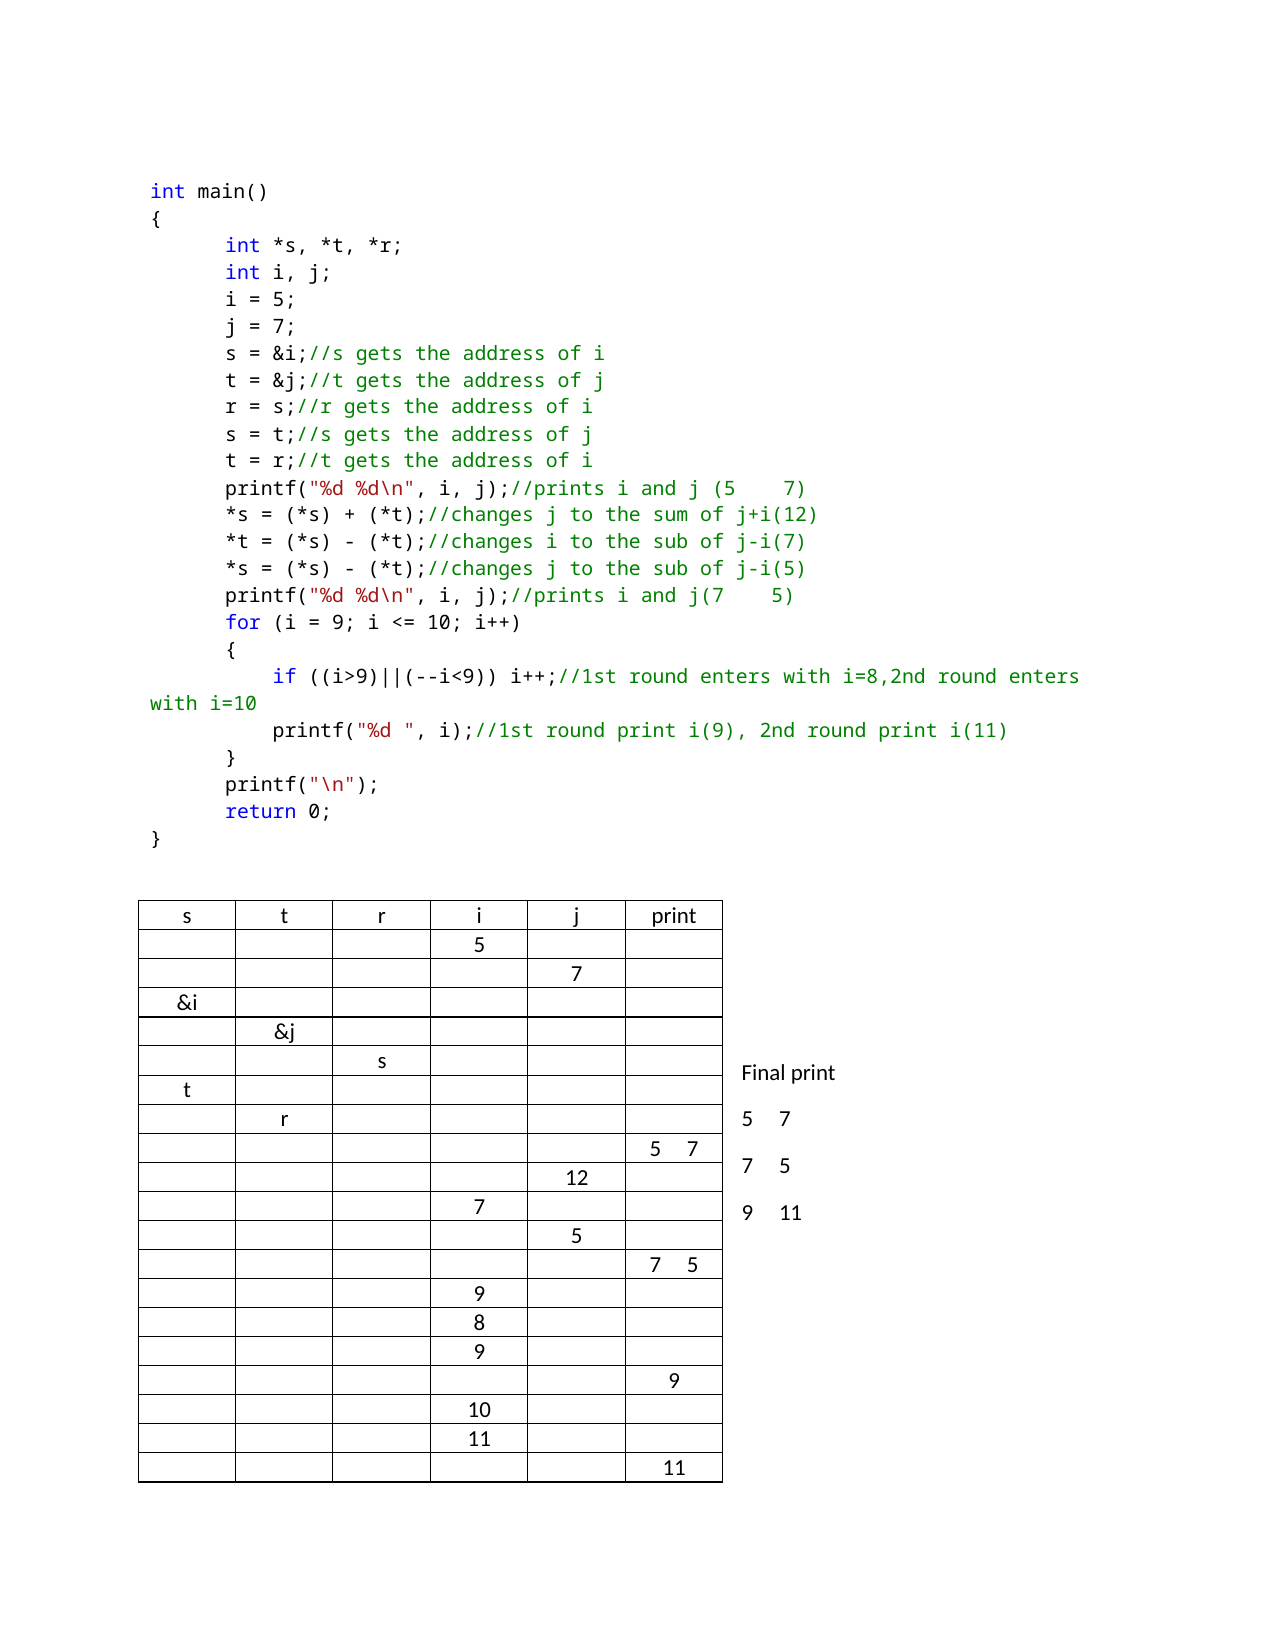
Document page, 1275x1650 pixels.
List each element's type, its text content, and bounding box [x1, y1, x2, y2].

table_cell [236, 1308, 332, 1336]
text printf("%d %d\n", i, j);//prints i and j (5 7) [150, 474, 1125, 501]
table_cell 8 [431, 1308, 527, 1336]
table_cell &i [139, 988, 235, 1016]
table_cell 9 [431, 1279, 527, 1307]
table_cell [139, 1395, 235, 1423]
table_cell [236, 1076, 332, 1103]
table_cell 9 [431, 1337, 527, 1365]
table_cell 5 [528, 1221, 625, 1249]
table_cell [333, 1134, 430, 1162]
table_cell [431, 1134, 527, 1162]
table_cell [139, 1221, 235, 1249]
table_cell [431, 1046, 527, 1074]
table_cell [333, 1018, 430, 1045]
table_cell [139, 1192, 235, 1220]
table_cell [139, 959, 235, 987]
text int i, j; [150, 258, 1125, 285]
text t = &j;//t gets the address of j [150, 366, 1125, 393]
table_cell 11 [431, 1424, 527, 1452]
text r = s;//r gets the address of i [150, 393, 1125, 420]
table_cell [333, 1076, 430, 1103]
text printf("%d %d\n", i, j);//prints i and j(7 5) [150, 582, 1125, 609]
text printf("%d ", i);//1st round print i(9), 2nd round print i(11) [150, 717, 1125, 743]
table_cell [333, 930, 430, 958]
text t = r;//t gets the address of i [150, 447, 1125, 474]
table_cell [626, 1018, 722, 1045]
text s = &i;//s gets the address of i [150, 339, 1125, 366]
table_cell [626, 1046, 722, 1074]
table_cell [333, 1163, 430, 1191]
table_cell 12 [528, 1163, 625, 1191]
table_cell [139, 1105, 235, 1133]
table_cell [333, 959, 430, 987]
table_cell [139, 930, 235, 958]
table_cell 9 [626, 1366, 722, 1394]
text printf("\n"); [150, 771, 1125, 797]
table_cell [139, 1250, 235, 1278]
table_cell [626, 1279, 722, 1307]
table_header r [333, 901, 430, 929]
table_cell [626, 1105, 722, 1133]
table_cell [626, 959, 722, 987]
text *s = (*s) - (*t);//changes j to the sub of j-i(5) [150, 555, 1125, 582]
table_cell [333, 1424, 430, 1452]
table_cell 7 [528, 959, 625, 987]
table_cell [236, 1134, 332, 1162]
table_cell [236, 1424, 332, 1452]
text j = 7; [150, 312, 1125, 339]
table_cell [528, 1250, 625, 1278]
text i = 5; [150, 285, 1125, 312]
table_cell [528, 1308, 625, 1336]
table_cell 11 [626, 1453, 722, 1481]
table_cell [333, 1279, 430, 1307]
table_cell [626, 1424, 722, 1452]
table_cell [626, 1192, 722, 1220]
text { [150, 204, 1125, 231]
table_cell [431, 1163, 527, 1191]
table_cell [528, 1192, 625, 1220]
table_cell [431, 1105, 527, 1133]
table_cell [528, 988, 625, 1016]
table_cell [236, 1192, 332, 1220]
table_cell [431, 1250, 527, 1278]
text Final print [723, 1058, 1125, 1086]
table_cell [431, 988, 527, 1016]
text *t = (*s) - (*t);//changes i to the sub of j-i(7) [150, 528, 1125, 555]
text 9 11 [723, 1198, 1125, 1226]
table_cell &j [236, 1018, 332, 1045]
table_cell [431, 959, 527, 987]
table_cell r [236, 1105, 332, 1133]
table_cell [139, 1424, 235, 1452]
table_cell [333, 1192, 430, 1220]
table_cell [528, 1018, 625, 1045]
table_cell [528, 1366, 625, 1394]
table_cell [626, 930, 722, 958]
table_cell [333, 988, 430, 1016]
text int main() [150, 177, 1125, 204]
table_cell [528, 1076, 625, 1103]
table_cell 7 [431, 1192, 527, 1220]
table_cell [626, 988, 722, 1016]
table_cell [431, 1018, 527, 1045]
table_cell [431, 1221, 527, 1249]
table_cell t [139, 1076, 235, 1103]
table_cell [431, 1366, 527, 1394]
table_cell [236, 1337, 332, 1365]
table_header s [139, 901, 235, 929]
table_cell [626, 1221, 722, 1249]
table_cell [236, 1163, 332, 1191]
table_cell [139, 1366, 235, 1394]
table_header j [528, 901, 625, 929]
table_cell 5 7 [626, 1134, 722, 1162]
table_cell [236, 959, 332, 987]
table_cell [139, 1134, 235, 1162]
table_cell [528, 930, 625, 958]
table_header i [431, 901, 527, 929]
table_cell [139, 1046, 235, 1074]
text } [150, 743, 1125, 771]
table_header print [626, 901, 722, 929]
text if ((i>9)||(--i<9)) i++;//1st round enters with i=8,2nd round enters with i=10 [150, 663, 1125, 717]
table_cell [528, 1424, 625, 1452]
table_cell [333, 1250, 430, 1278]
table_cell [528, 1046, 625, 1074]
table_cell [236, 1366, 332, 1394]
table_cell [626, 1076, 722, 1103]
table_cell [139, 1453, 235, 1481]
table_cell [236, 1221, 332, 1249]
text s = t;//s gets the address of j [150, 420, 1125, 447]
table_cell [431, 1453, 527, 1481]
table_header t [236, 901, 332, 929]
text return 0; [150, 797, 1125, 824]
table_cell [236, 1395, 332, 1423]
table_cell [139, 1018, 235, 1045]
table_cell [139, 1279, 235, 1307]
text for (i = 9; i <= 10; i++) [150, 609, 1125, 636]
table_cell [139, 1163, 235, 1191]
table_cell [528, 1279, 625, 1307]
text 7 5 [723, 1151, 1125, 1179]
table_cell [333, 1366, 430, 1394]
table_cell [431, 1076, 527, 1103]
table_cell [528, 1105, 625, 1133]
table_cell [236, 930, 332, 958]
table_cell [333, 1337, 430, 1365]
table_cell [528, 1453, 625, 1481]
table_cell [626, 1395, 722, 1423]
table_cell 7 5 [626, 1250, 722, 1278]
table_cell [333, 1453, 430, 1481]
table_cell 10 [431, 1395, 527, 1423]
table_cell [139, 1308, 235, 1336]
table_cell [333, 1221, 430, 1249]
table_cell [236, 1279, 332, 1307]
table_cell [333, 1308, 430, 1336]
text } [150, 824, 1125, 851]
table_cell [626, 1337, 722, 1365]
text { [150, 636, 1125, 663]
table_cell [528, 1395, 625, 1423]
table_cell [333, 1395, 430, 1423]
table_cell s [333, 1046, 430, 1074]
table_cell [626, 1308, 722, 1336]
table_cell [528, 1337, 625, 1365]
table_cell [139, 1337, 235, 1365]
table_cell [333, 1105, 430, 1133]
text *s = (*s) + (*t);//changes j to the sum of j+i(12) [150, 501, 1125, 528]
table_cell [236, 1453, 332, 1481]
table_cell 5 [431, 930, 527, 958]
table_cell [236, 1250, 332, 1278]
text 5 7 [723, 1104, 1125, 1133]
table_cell [236, 988, 332, 1016]
table_cell [626, 1163, 722, 1191]
table_cell [528, 1134, 625, 1162]
table_cell [236, 1046, 332, 1074]
text int *s, *t, *r; [150, 231, 1125, 258]
